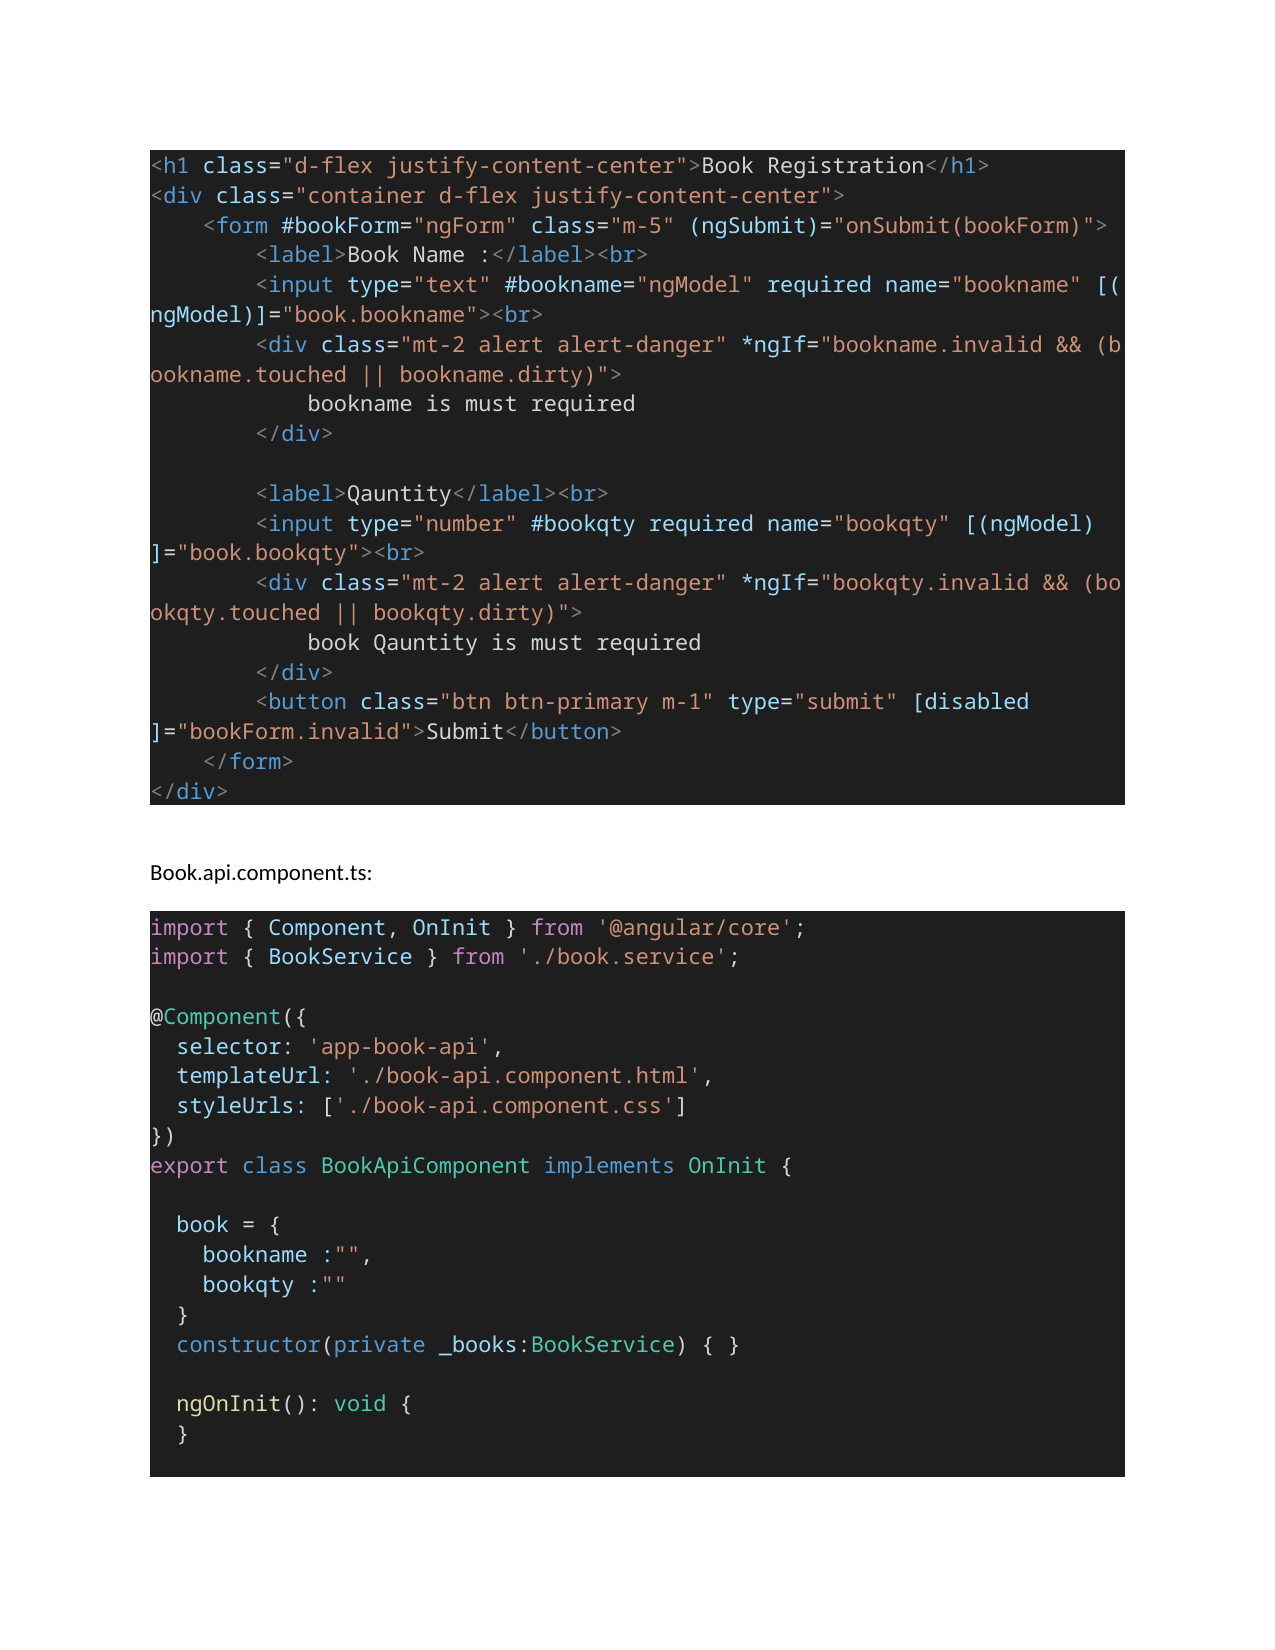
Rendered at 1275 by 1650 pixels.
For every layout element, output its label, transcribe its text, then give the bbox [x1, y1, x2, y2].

text templateUrl: './book-api.component.html', [150, 1060, 1125, 1090]
text styleUrls: ['./book-api.component.css'] [150, 1090, 1125, 1120]
text </div> [150, 776, 1125, 805]
text book = { [150, 1209, 1125, 1239]
text } [150, 1299, 1125, 1328]
text <label>Book Name :</label><br> [150, 239, 1125, 269]
text book Qauntity is must required [150, 627, 1125, 656]
text bookname is must required [150, 388, 1125, 418]
text import { Component, OnInit } from '@angular/core'; [150, 911, 1125, 941]
text </div> [150, 418, 1125, 448]
text <label>Qauntity</label><br> [150, 478, 1125, 507]
text <form #bookForm="ngForm" class="m-5" (ngSubmit)="onSubmit(bookForm)"> [150, 209, 1125, 239]
text <h1 class="d-flex justify-content-center">Book Registration</h1> [150, 150, 1125, 180]
text <div class="mt-2 alert alert-danger" *ngIf="bookname.invalid && (bookname.touched || bookname.dirty)"> [150, 329, 1125, 388]
text @Component({ [150, 1001, 1125, 1031]
text </form> [150, 746, 1125, 776]
text selector: 'app-book-api', [150, 1031, 1125, 1060]
text }) [150, 1120, 1125, 1150]
text import { BookService } from './book.service'; [150, 941, 1125, 971]
text } [150, 1418, 1125, 1448]
text Book.api.component.ts: [150, 858, 1125, 886]
text <div class="container d-flex justify-content-center"> [150, 180, 1125, 209]
text <button class="btn btn-primary m-1" type="submit" [disabled]="bookForm.invalid">Submit</button> [150, 686, 1125, 746]
text bookqty :"" [150, 1269, 1125, 1299]
text </div> [150, 656, 1125, 686]
text bookname :"", [150, 1239, 1125, 1269]
text ngOnInit(): void { [150, 1388, 1125, 1418]
text export class BookApiComponent implements OnInit { [150, 1150, 1125, 1179]
text <input type="number" #bookqty required name="bookqty" [(ngModel)]="book.bookqty"><br> [150, 507, 1125, 567]
text <div class="mt-2 alert alert-danger" *ngIf="bookqty.invalid && (bookqty.touched || bookqty.dirty)"> [150, 567, 1125, 627]
text <input type="text" #bookname="ngModel" required name="bookname" [(ngModel)]="book.bookname"><br> [150, 269, 1125, 329]
text constructor(private _books:BookService) { } [150, 1328, 1125, 1358]
